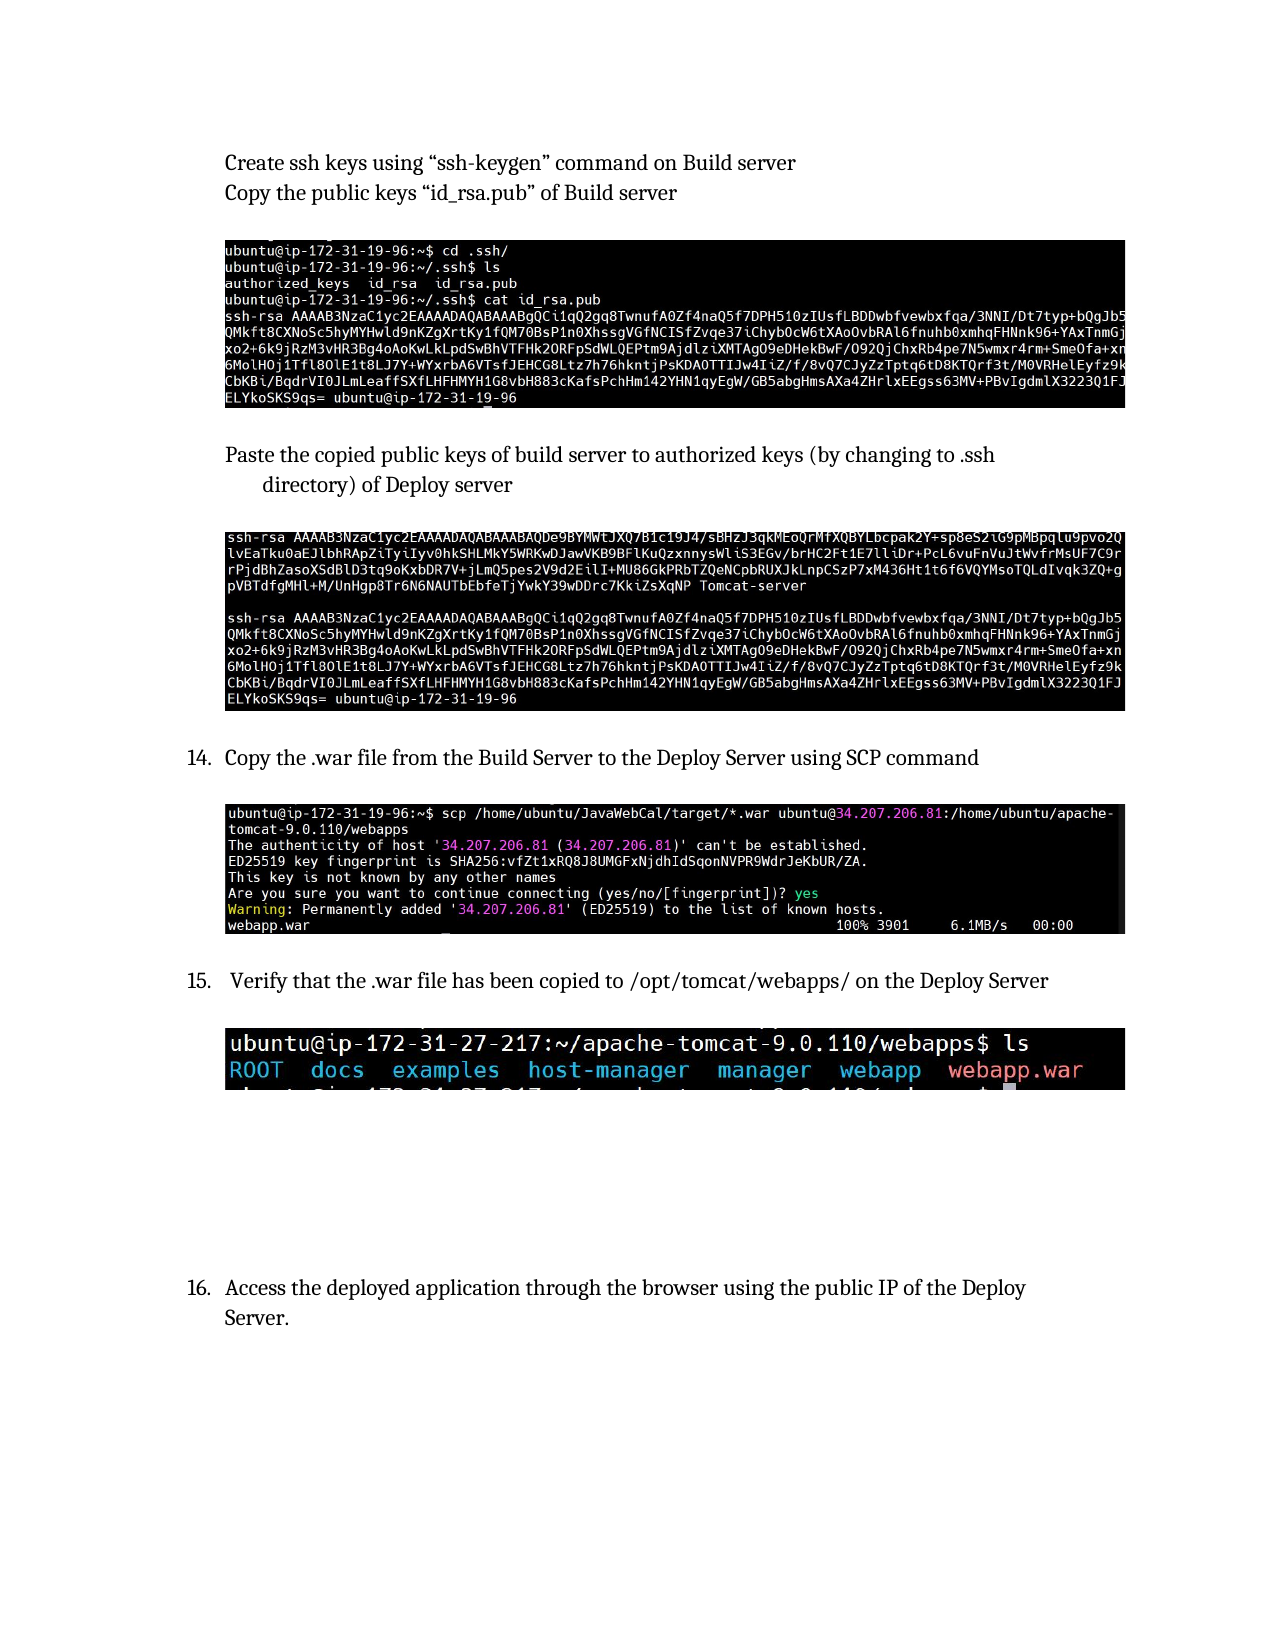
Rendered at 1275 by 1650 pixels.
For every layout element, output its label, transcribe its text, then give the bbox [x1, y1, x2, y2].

list Copy the public keys “id_rsa.pub” of Build server [225, 180, 1087, 207]
picture [225, 804, 1125, 934]
list Verify that the .war file has been copied to /opt/tomcat/webapps/ on the Deploy Server [187, 968, 1087, 994]
picture [225, 532, 1125, 711]
list Create ssh keys using “ssh-keygen” command on Build server [225, 150, 1087, 176]
list Copy the .war file from the Build Server to the Deploy Server using SCP command [187, 744, 1087, 771]
picture [225, 240, 1125, 408]
list Paste the copied public keys of build server to authorized keys (by changing to .ssh directory) of Deploy server [225, 442, 1087, 498]
list Access the deployed application through the browser using the public IP of the Deploy Server. [187, 1275, 1087, 1332]
picture [225, 1028, 1125, 1090]
